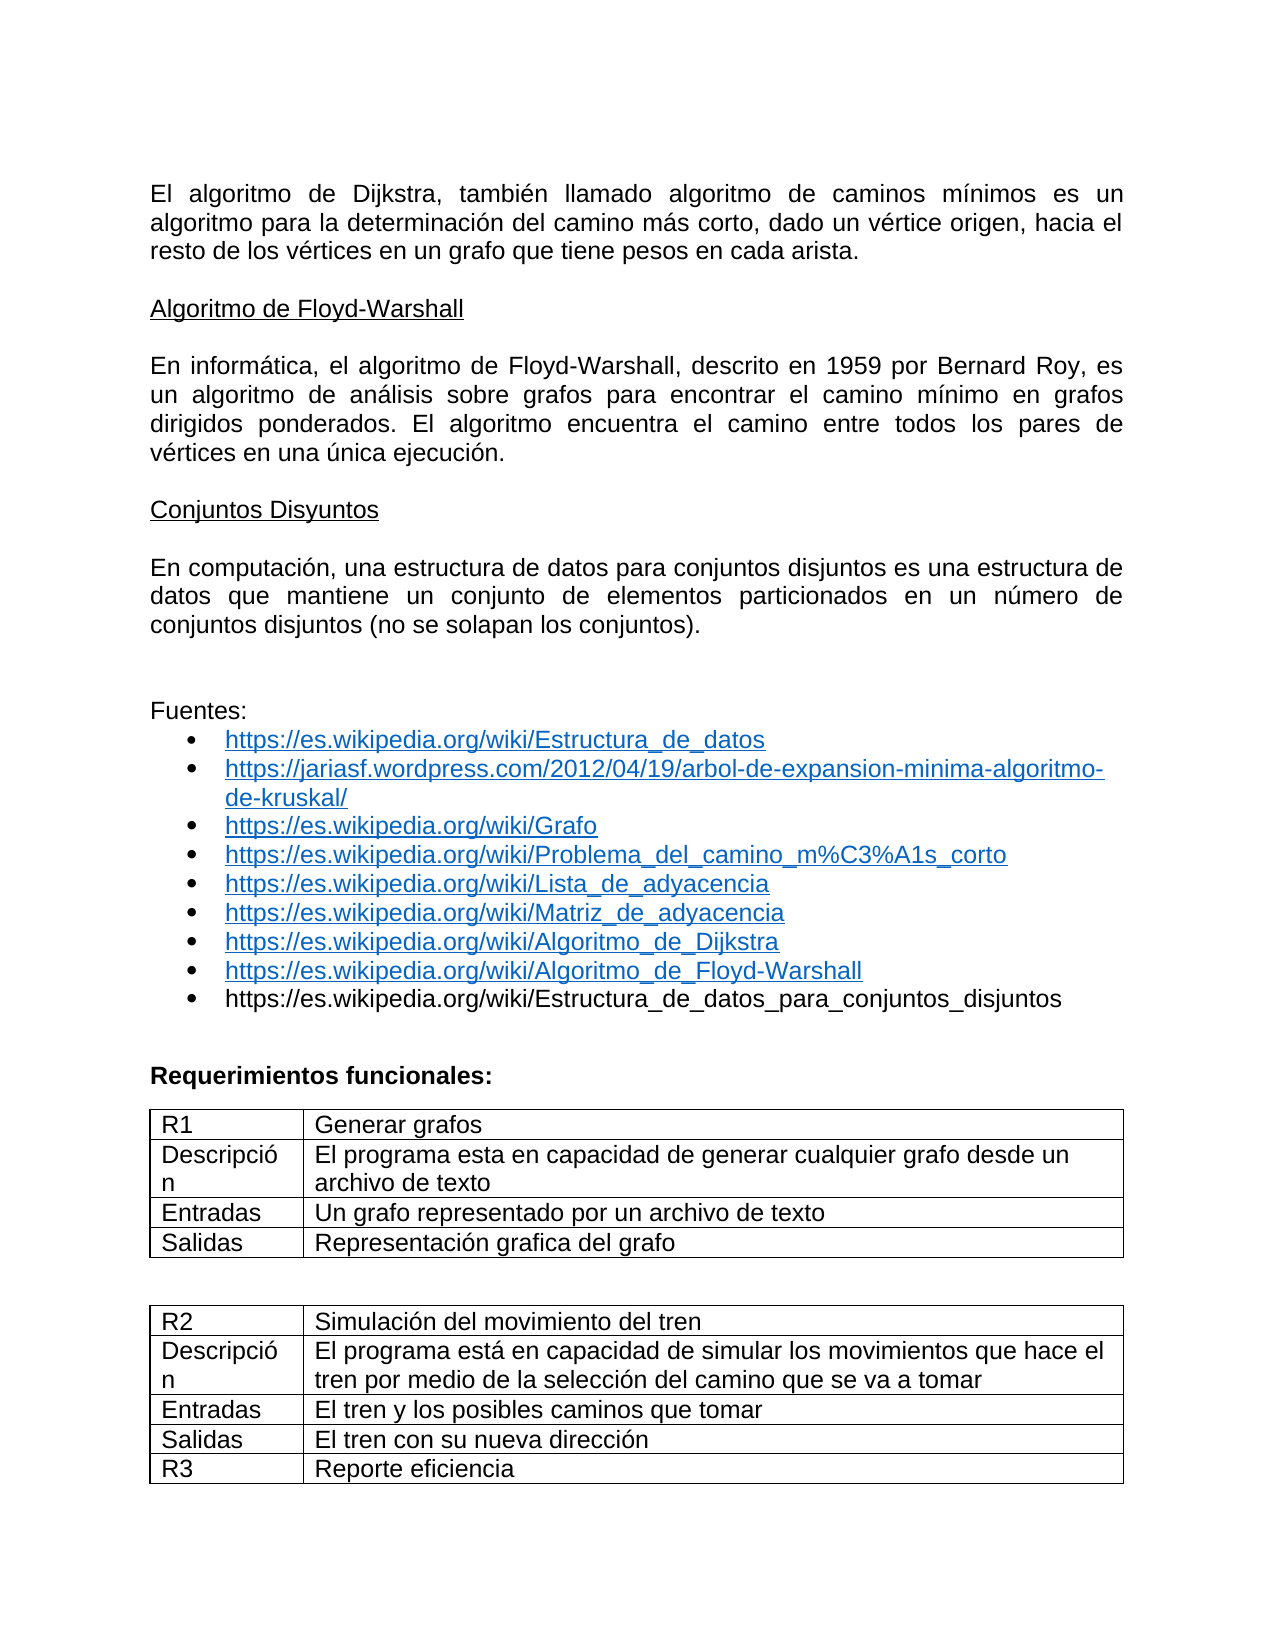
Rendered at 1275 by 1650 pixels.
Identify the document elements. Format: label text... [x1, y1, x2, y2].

list https://es.wikipedia.org/wiki/Lista_de_adyacencia [187, 869, 1125, 898]
text Algoritmo de Floyd-Warshall [150, 294, 1125, 322]
text En computación, una estructura de datos para conjuntos disjuntos es una estructura de datos que mantiene un conjunto de elementos particionados en un número de conjuntos disjuntos (no se solapan los conjuntos). [150, 552, 1125, 639]
text Conjuntos Disyuntos [150, 495, 1125, 524]
list https://jariasf.wordpress.com/2012/04/19/arbol-de-expansion-minima-algoritmo-de-kruskal/ [187, 754, 1125, 811]
table_cell Reporte eficiencia [304, 1454, 1123, 1483]
table_cell Salidas [151, 1228, 303, 1257]
list https://es.wikipedia.org/wiki/Matriz_de_adyacencia [187, 898, 1125, 927]
list https://es.wikipedia.org/wiki/Estructura_de_datos_para_conjuntos_disjuntos [187, 984, 1125, 1013]
table_cell El programa está en capacidad de simular los movimientos que hace el tren por medio de la selección del camino que se va a tomar [304, 1336, 1123, 1394]
table_cell Descripción [151, 1140, 303, 1197]
text Fuentes: [150, 696, 1125, 725]
table_cell Representación grafica del grafo [304, 1228, 1123, 1257]
text En informática, el algoritmo de Floyd-Warshall, descrito en 1959 por Bernard Roy, es un algoritmo de análisis sobre grafos para encontrar el camino mínimo en grafos dirigidos ponderados. El algoritmo encuentra el camino entre todos los pares de vértices en una única ejecución. [150, 351, 1125, 466]
list https://es.wikipedia.org/wiki/Grafo [187, 811, 1125, 840]
text El algoritmo de Dijkstra, también llamado algoritmo de caminos mínimos es un algoritmo para la determinación del camino más corto, dado un vértice origen, hacia el resto de los vértices en un grafo que tiene pesos en cada arista. [150, 179, 1125, 265]
list https://es.wikipedia.org/wiki/Algoritmo_de_Dijkstra [187, 927, 1125, 956]
list https://es.wikipedia.org/wiki/Algoritmo_de_Floyd-Warshall [187, 956, 1125, 984]
table_cell Salidas [151, 1425, 303, 1453]
table_cell El tren y los posibles caminos que tomar [304, 1395, 1123, 1423]
table_cell Descripción [151, 1336, 303, 1394]
table_header Generar grafos [304, 1110, 1123, 1138]
list https://es.wikipedia.org/wiki/Estructura_de_datos [187, 725, 1125, 754]
table_cell Entradas [151, 1198, 303, 1227]
table_cell R3 [151, 1454, 303, 1483]
table_cell Un grafo representado por un archivo de texto [304, 1198, 1123, 1227]
table_header R1 [151, 1110, 303, 1138]
text Requerimientos funcionales: [150, 1061, 1125, 1090]
table_cell El programa esta en capacidad de generar cualquier grafo desde un archivo de texto [304, 1140, 1123, 1197]
table_header Simulación del movimiento del tren [304, 1306, 1123, 1335]
table_header R2 [151, 1306, 303, 1335]
table_cell Entradas [151, 1395, 303, 1423]
table_cell El tren con su nueva dirección [304, 1425, 1123, 1453]
list https://es.wikipedia.org/wiki/Problema_del_camino_m%C3%A1s_corto [187, 840, 1125, 869]
